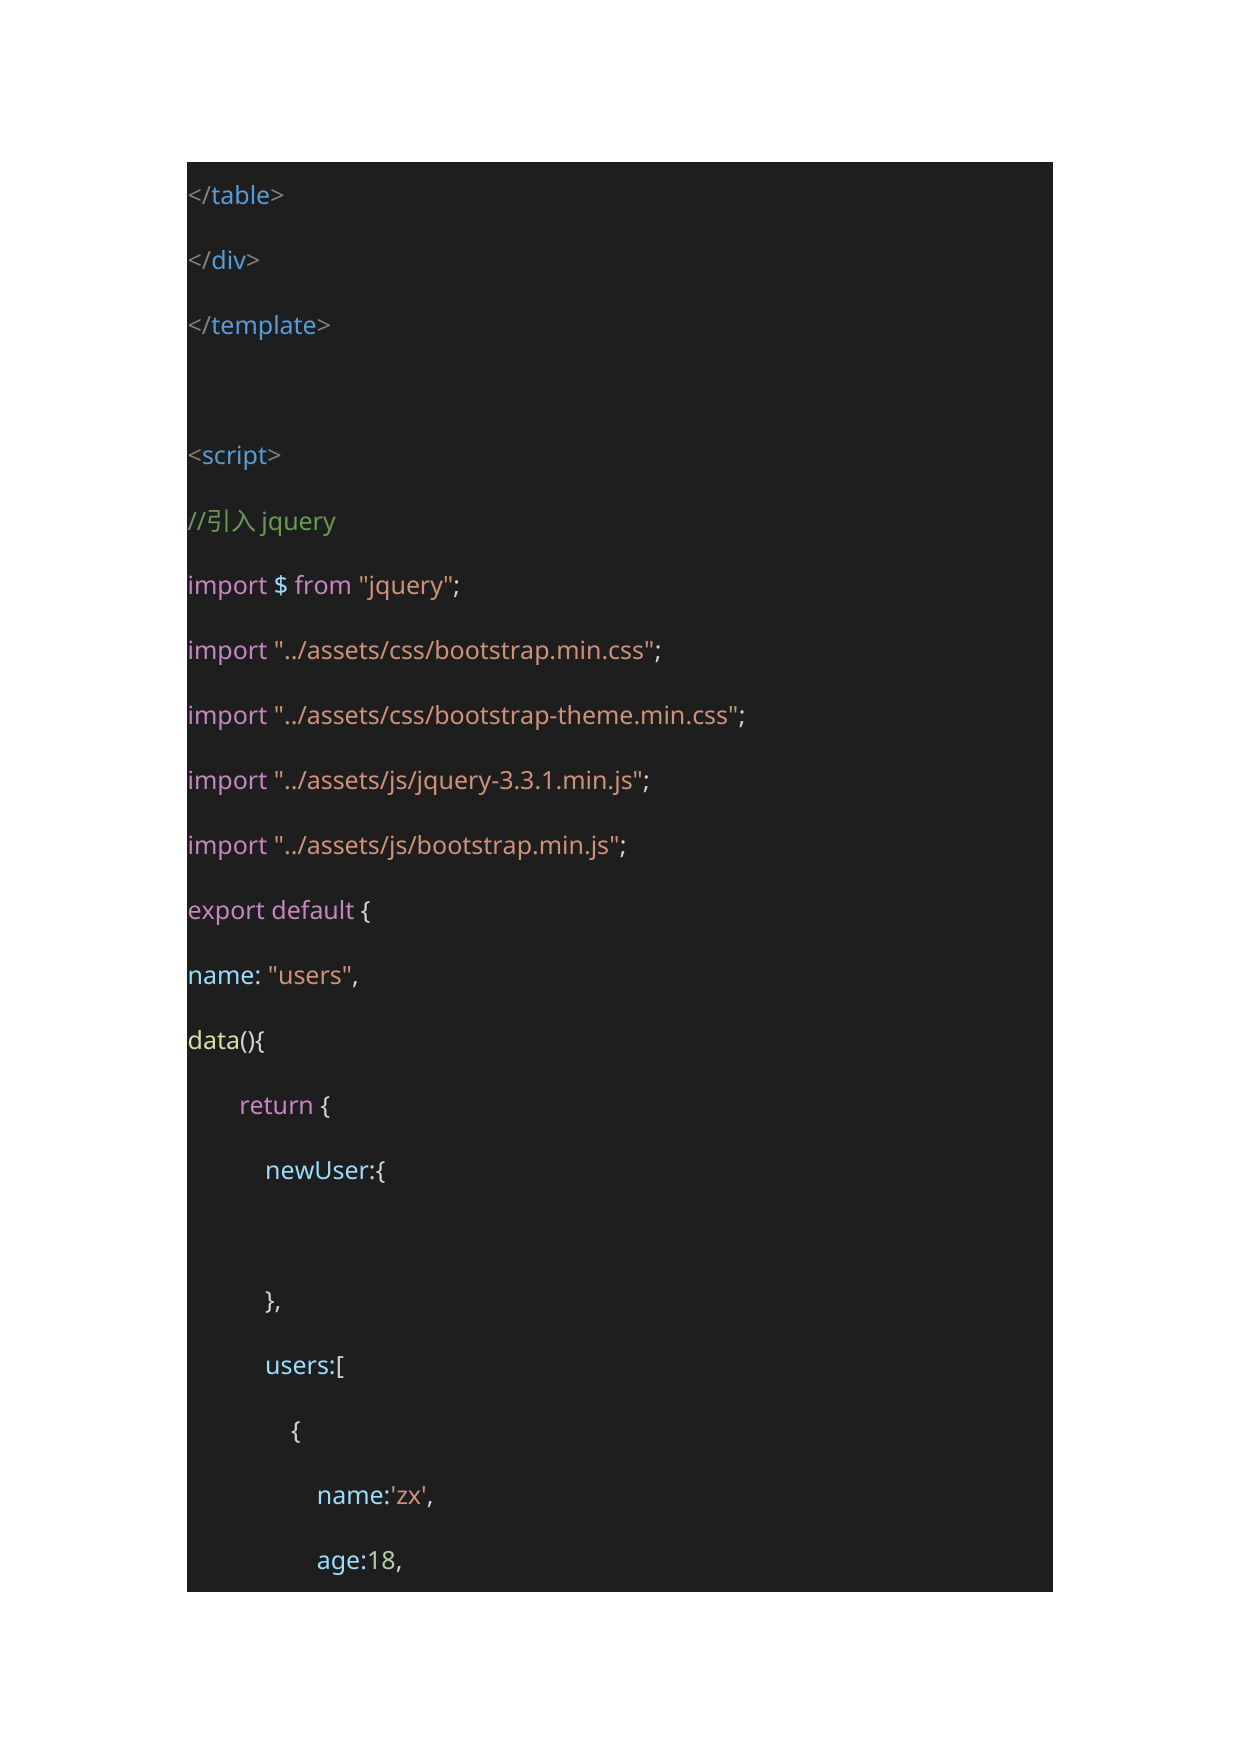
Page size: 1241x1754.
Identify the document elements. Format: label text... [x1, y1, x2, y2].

text }, [187, 1267, 1053, 1332]
text data(){ [187, 1007, 1053, 1072]
text export default { [187, 877, 1053, 942]
text <script> [187, 422, 1053, 487]
text </table> [187, 162, 1053, 227]
text { [187, 1397, 1053, 1462]
text import "../assets/css/bootstrap.min.css"; [187, 617, 1053, 682]
text import "../assets/css/bootstrap-theme.min.css"; [187, 682, 1053, 747]
text age:18, [187, 1527, 1053, 1592]
text import "../assets/js/bootstrap.min.js"; [187, 812, 1053, 877]
text import $ from "jquery"; [187, 552, 1053, 617]
text name: "users", [187, 942, 1053, 1007]
text </template> [187, 292, 1053, 357]
text name:'zx', [187, 1462, 1053, 1527]
text users:[ [187, 1332, 1053, 1397]
text //引入jquery [187, 487, 1053, 552]
text import "../assets/js/jquery-3.3.1.min.js"; [187, 747, 1053, 812]
text </div> [187, 227, 1053, 292]
text newUser:{ [187, 1137, 1053, 1202]
text return { [187, 1072, 1053, 1137]
